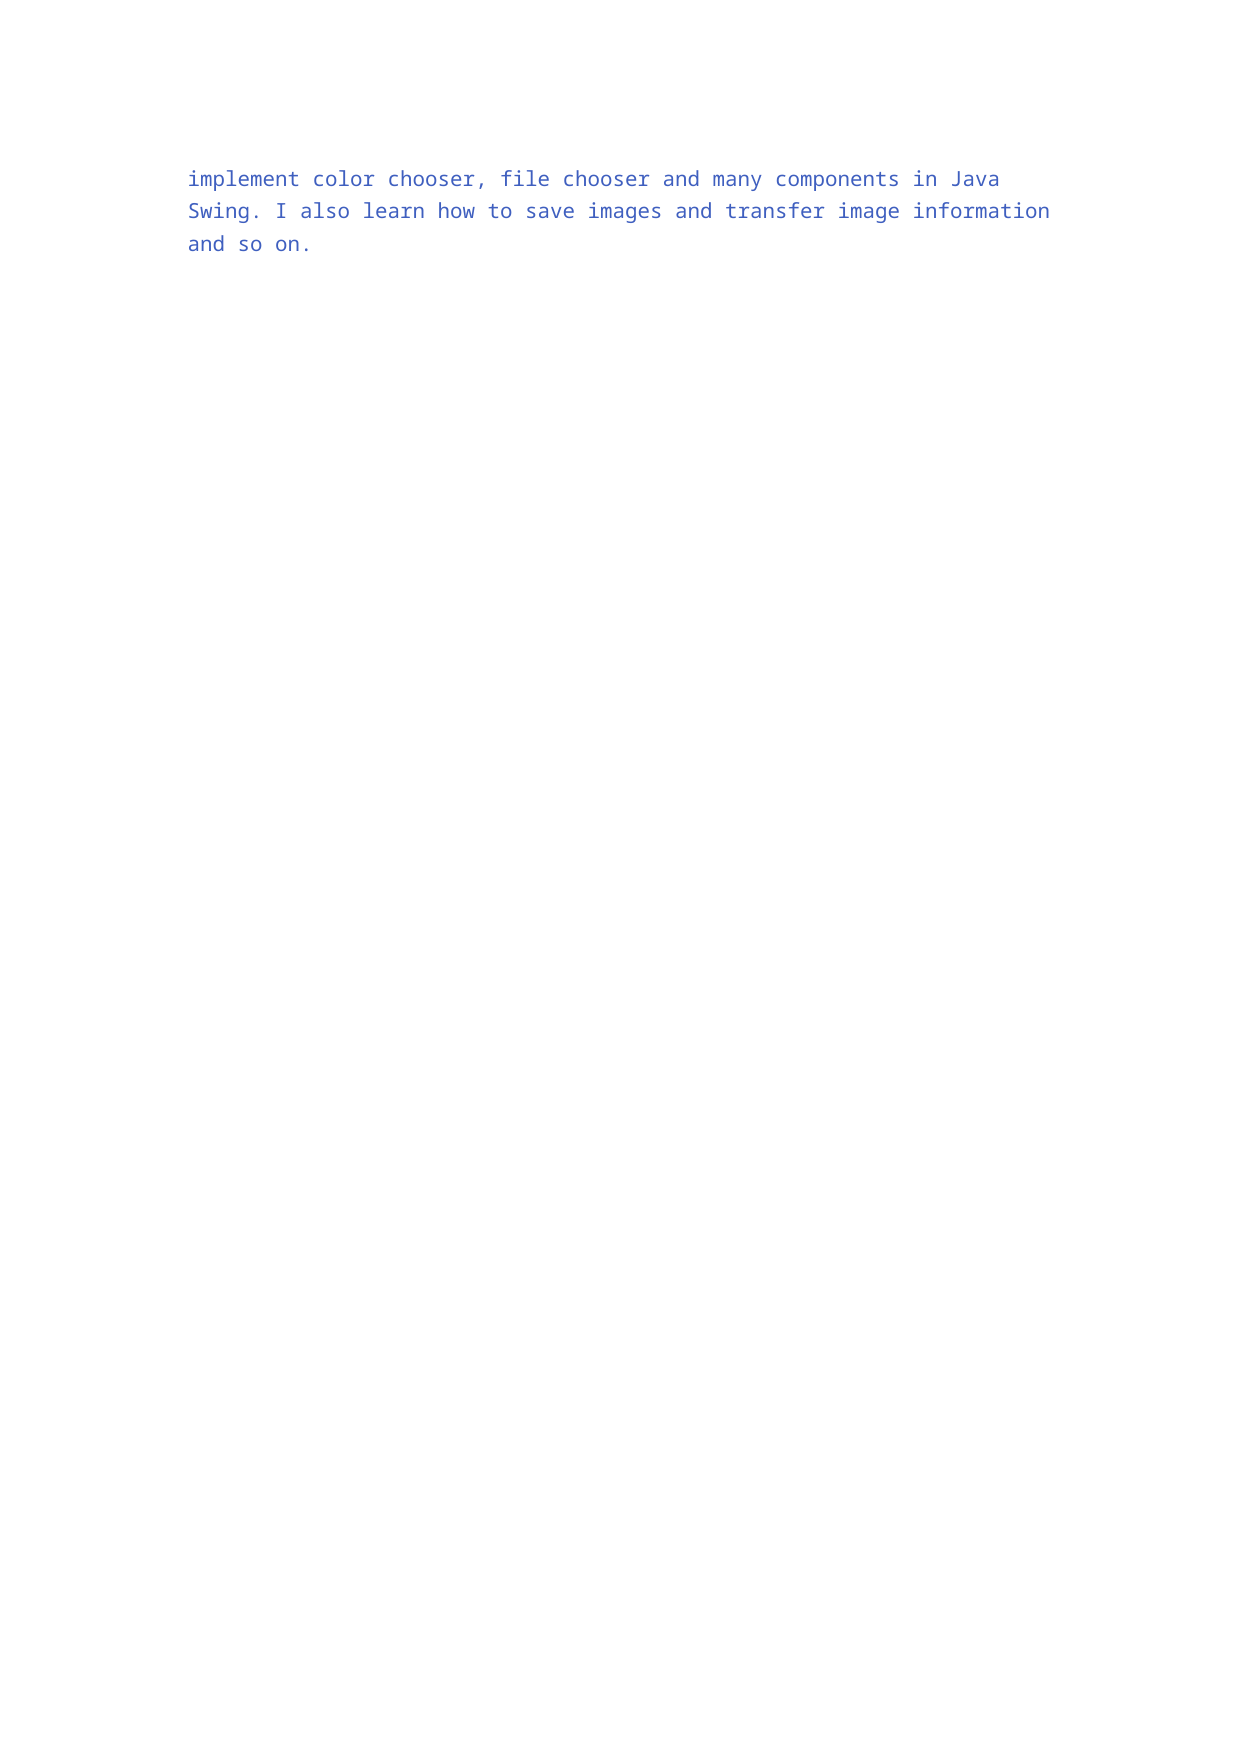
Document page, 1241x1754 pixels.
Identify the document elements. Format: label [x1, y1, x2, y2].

text [187, 162, 1053, 259]
